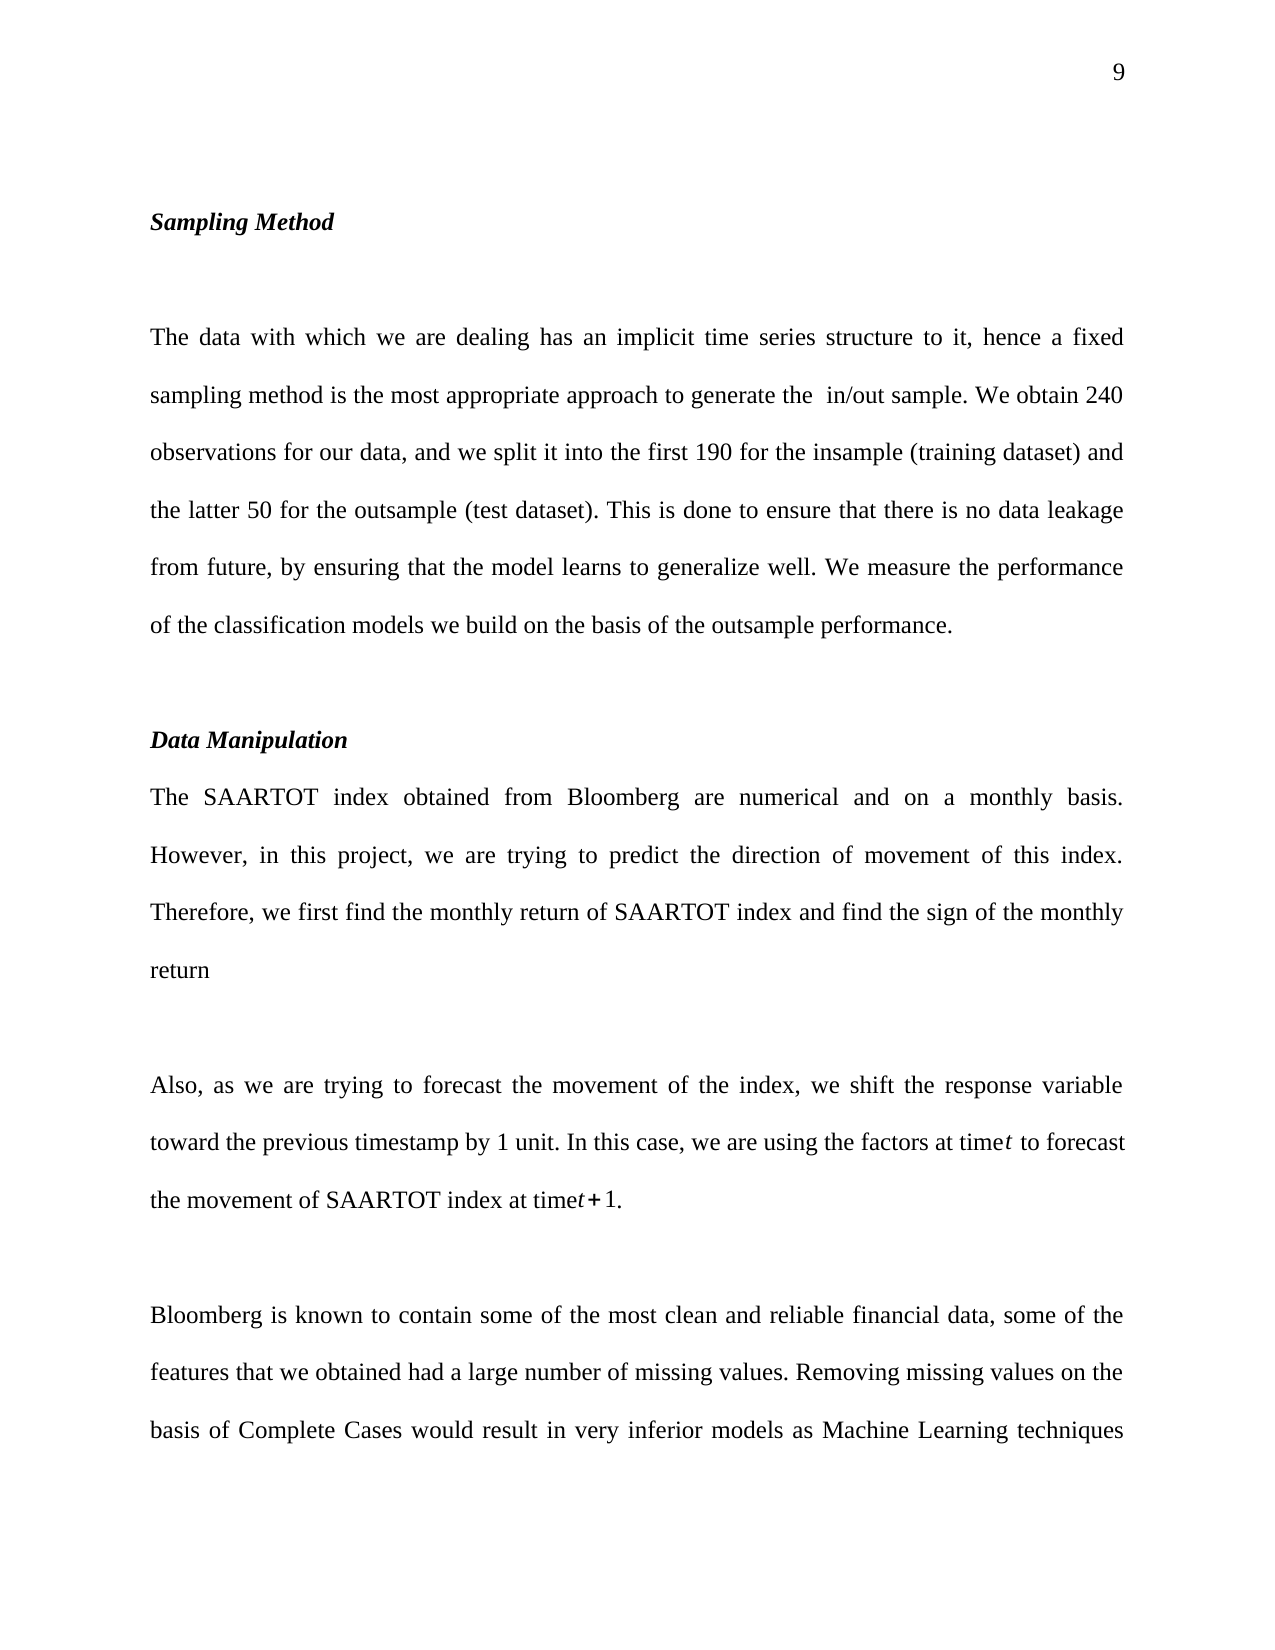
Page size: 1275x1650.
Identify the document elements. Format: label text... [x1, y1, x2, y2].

text The data with which we are dealing has an implicit time series structure to it, hence a fixed sampling method is the most appropriate approach to generate the in/out sample. We obtain 240 observations for our data, and we split it into the first 190 for the insample (training dataset) and the latter 50 for the outsample (test dataset). This is done to ensure that there is no data leakage from future, by ensuring that the model learns to generalize well. We measure the performance of the classification models we build on the basis of the outsample performance. [150, 322, 1125, 639]
text The SAARTOT index obtained from Bloomberg are numerical and on a monthly basis. However, in this project, we are trying to predict the direction of movement of this index. Therefore, we first find the monthly return of SAARTOT index and find the sign of the monthly return [150, 782, 1125, 984]
text Data Manipulation [150, 725, 1125, 754]
text Also, as we are trying to forecast the movement of the index, we shift the response variable toward the previous timestamp by 1 unit. In this case, we are using the factors at time to forecast the movement of SAARTOT index at time. [150, 1070, 1125, 1214]
text Sampling Method [150, 207, 1125, 236]
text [150, 1300, 1125, 1444]
